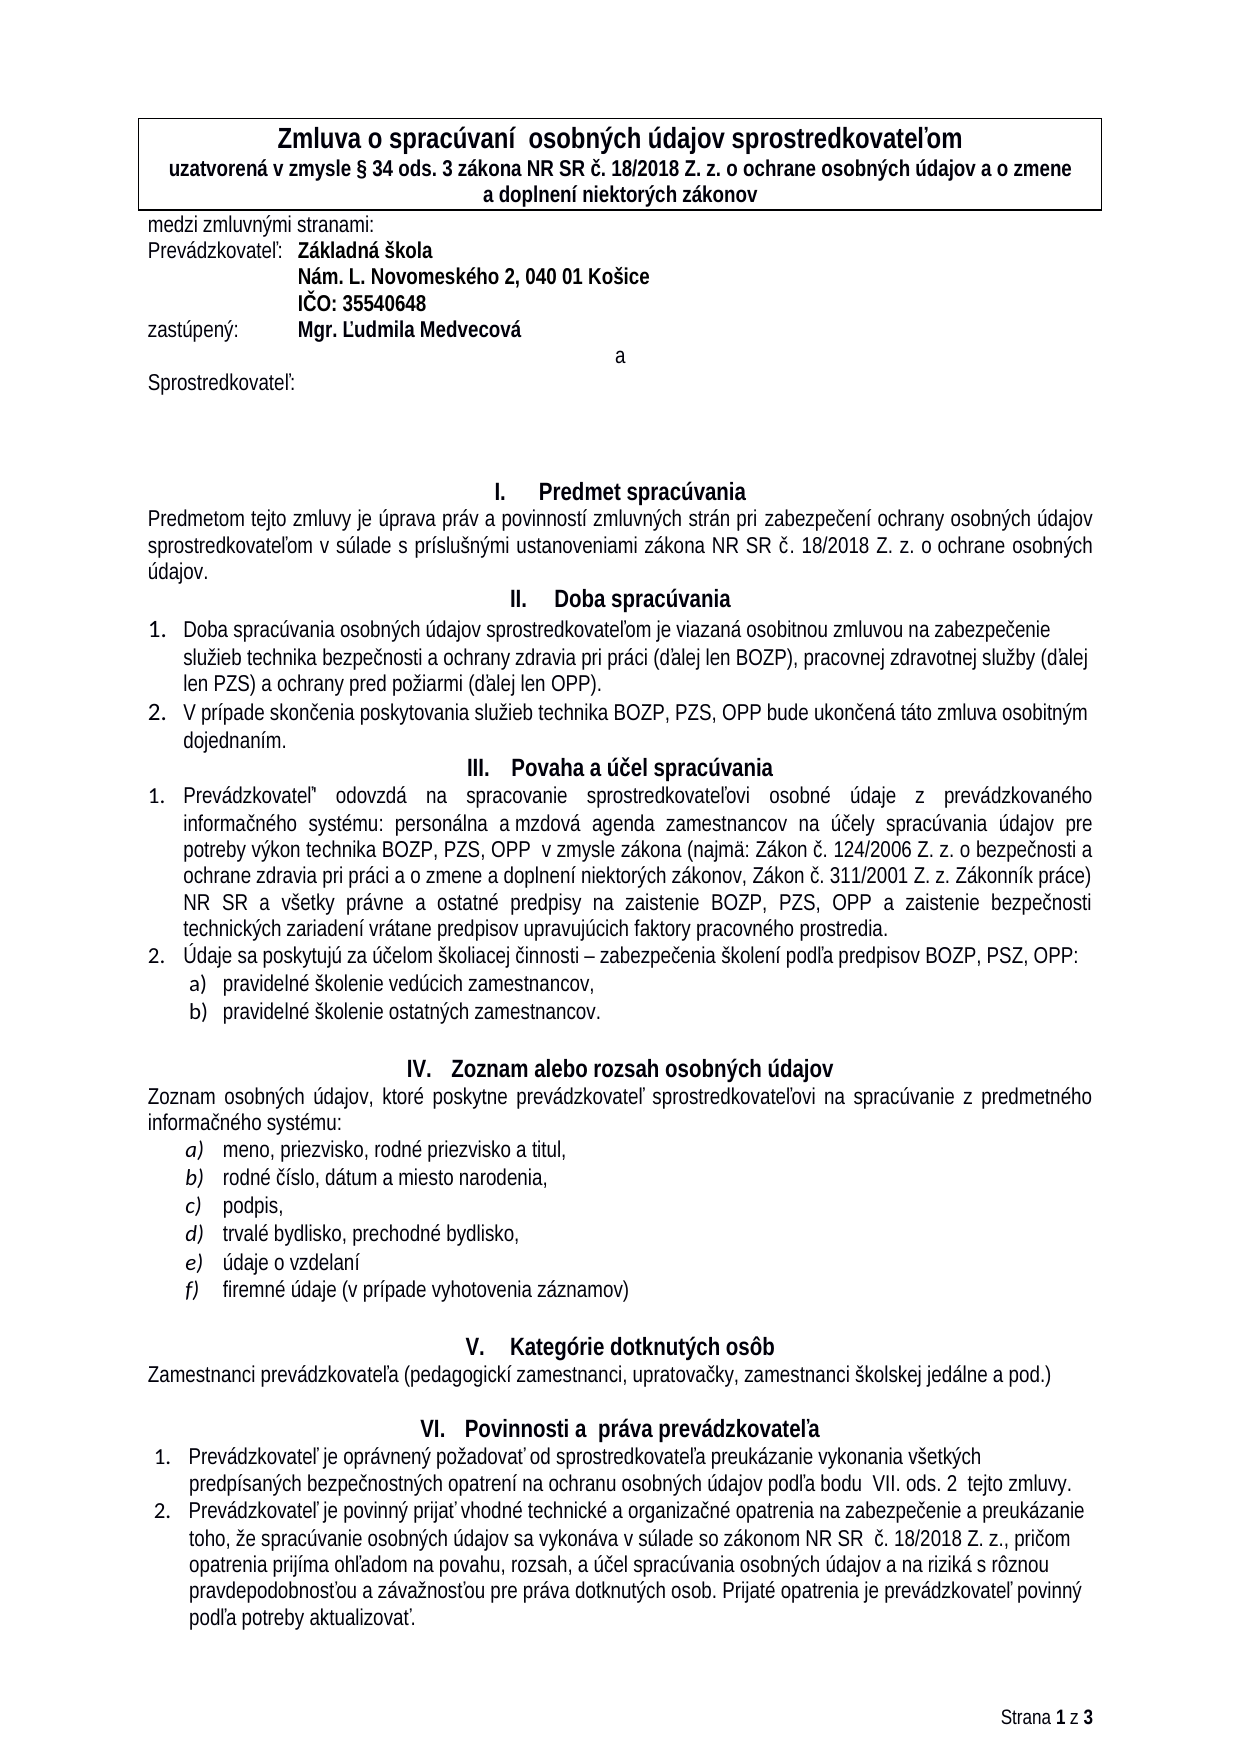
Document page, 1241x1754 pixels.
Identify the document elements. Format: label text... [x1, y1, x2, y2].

list Údaje sa poskytujú za účelom školiacej činnosti – zabezpečenia školení podľa predpisov BOZP, PSZ, OPP: [148, 941, 1093, 969]
text Sprostredkovateľ: [148, 369, 1093, 395]
text zastúpený: Mgr. Ľudmila Medvecová [148, 316, 1093, 342]
text Zoznam osobných údajov, ktoré poskytne prevádzkovateľ sprostredkovateľovi na spracúvanie z predmetného informačného systému: [148, 1083, 1093, 1136]
list podpis, [185, 1192, 1093, 1219]
list údaje o vzdelaní [185, 1248, 1093, 1276]
list trvalé bydlisko, prechodné bydlisko, [185, 1219, 1093, 1248]
list Povinnosti a práva prevádzkovateľa [148, 1414, 1093, 1442]
list rodné číslo, dátum a miesto narodenia, [185, 1163, 1093, 1192]
text IČO: 35540648 [148, 290, 1093, 316]
list Doba spracúvania [148, 584, 1093, 613]
list Prevádzkovateľ je oprávnený požadovať od sprostredkovateľa preukázanie vykonania všetkých predpísaných bezpečnostných opatrení na ochranu osobných údajov podľa bodu VII. ods. 2 tejto zmluvy. [153, 1442, 1093, 1497]
list Povaha a účel spracúvania [148, 753, 1093, 782]
text medzi zmluvnými stranami: [148, 211, 1093, 237]
list V prípade skončenia poskytovania služieb technika BOZP, PZS, OPP bude ukončená táto zmluva osobitným dojednaním. [148, 696, 1093, 753]
text uzatvorená v zmysle § 34 ods. 3 zákona NR SR č. 18/2018 Z. z. o ochrane osobných údajov a o zmene a doplnení niektorých zákonov [139, 152, 1101, 209]
text Zamestnanci prevádzkovateľa (pedagogickí zamestnanci, upratovačky, zamestnanci školskej jedálne a pod.) [148, 1361, 1093, 1387]
text Predmetom tejto zmluvy je úprava práv a povinností zmluvných strán pri zabezpečení ochrany osobných údajov sprostredkovateľom v súlade s príslušnými ustanoveniami zákona NR SR č. 18/2018 Z. z. o ochrane osobných údajov. [148, 505, 1093, 584]
text Prevádzkovateľ: Základná škola [148, 237, 1093, 263]
list meno, priezvisko, rodné priezvisko a titul, [185, 1136, 1093, 1163]
list Zoznam alebo rozsah osobných údajov [148, 1054, 1093, 1083]
text Nám. L. Novomeského 2, 040 01 Košice [148, 263, 1093, 290]
list Kategórie dotknutých osôb [148, 1332, 1093, 1361]
list Doba spracúvania osobných údajov sprostredkovateľom je viazaná osobitnou zmluvou na zabezpečenie služieb technika bezpečnosti a ochrany zdravia pri práci (ďalej len BOZP), pracovnej zdravotnej služby (ďalej len PZS) a ochrany pred požiarmi (ďalej len OPP). [148, 613, 1093, 696]
text a [148, 342, 1093, 369]
list pravidelné školenie vedúcich zamestnancov, [189, 969, 1093, 997]
list Prevádzkovateľ je povinný prijať vhodné technické a organizačné opatrenia na zabezpečenie a preukázanie toho, že spracúvanie osobných údajov sa vykonáva v súlade so zákonom NR SR č. 18/2018 Z. z., pričom opatrenia prijíma ohľadom na povahu, rozsah, a účel spracúvania osobných údajov a na riziká s rôznou pravdepodobnosťou a závažnosťou pre práva dotknutých osob. Prijaté opatrenia je prevádzkovateľ povinný podľa potreby aktualizovať. [153, 1497, 1093, 1630]
list Prevádzkovateľ' odovzdá na spracovanie sprostredkovateľovi osobné údaje z prevádzkovaného informačného systému: personálna a mzdová agenda zamestnancov na účely spracúvania údajov pre potreby výkon technika BOZP, PZS, OPP v zmysle zákona (najmä: Zákon č. 124/2006 Z. z. o bezpečnosti a ochrane zdravia pri práci a o zmene a doplnení niektorých zákonov, Zákon č. 311/2001 Z. z. Zákonník práce) NR SR a všetky právne a ostatné predpisy na zaistenie BOZP, PZS, OPP a zaistenie bezpečnosti technických zariadení vrátane predpisov upravujúcich faktory pracovného prostredia. [148, 782, 1093, 941]
list firemné údaje (v prípade vyhotovenia záznamov) [185, 1276, 1093, 1304]
text Zmluva o spracúvaní osobných údajov sprostredkovateľom [139, 119, 1101, 152]
list Predmet spracúvania [148, 477, 1093, 505]
list pravidelné školenie ostatných zamestnancov. [189, 997, 1093, 1026]
